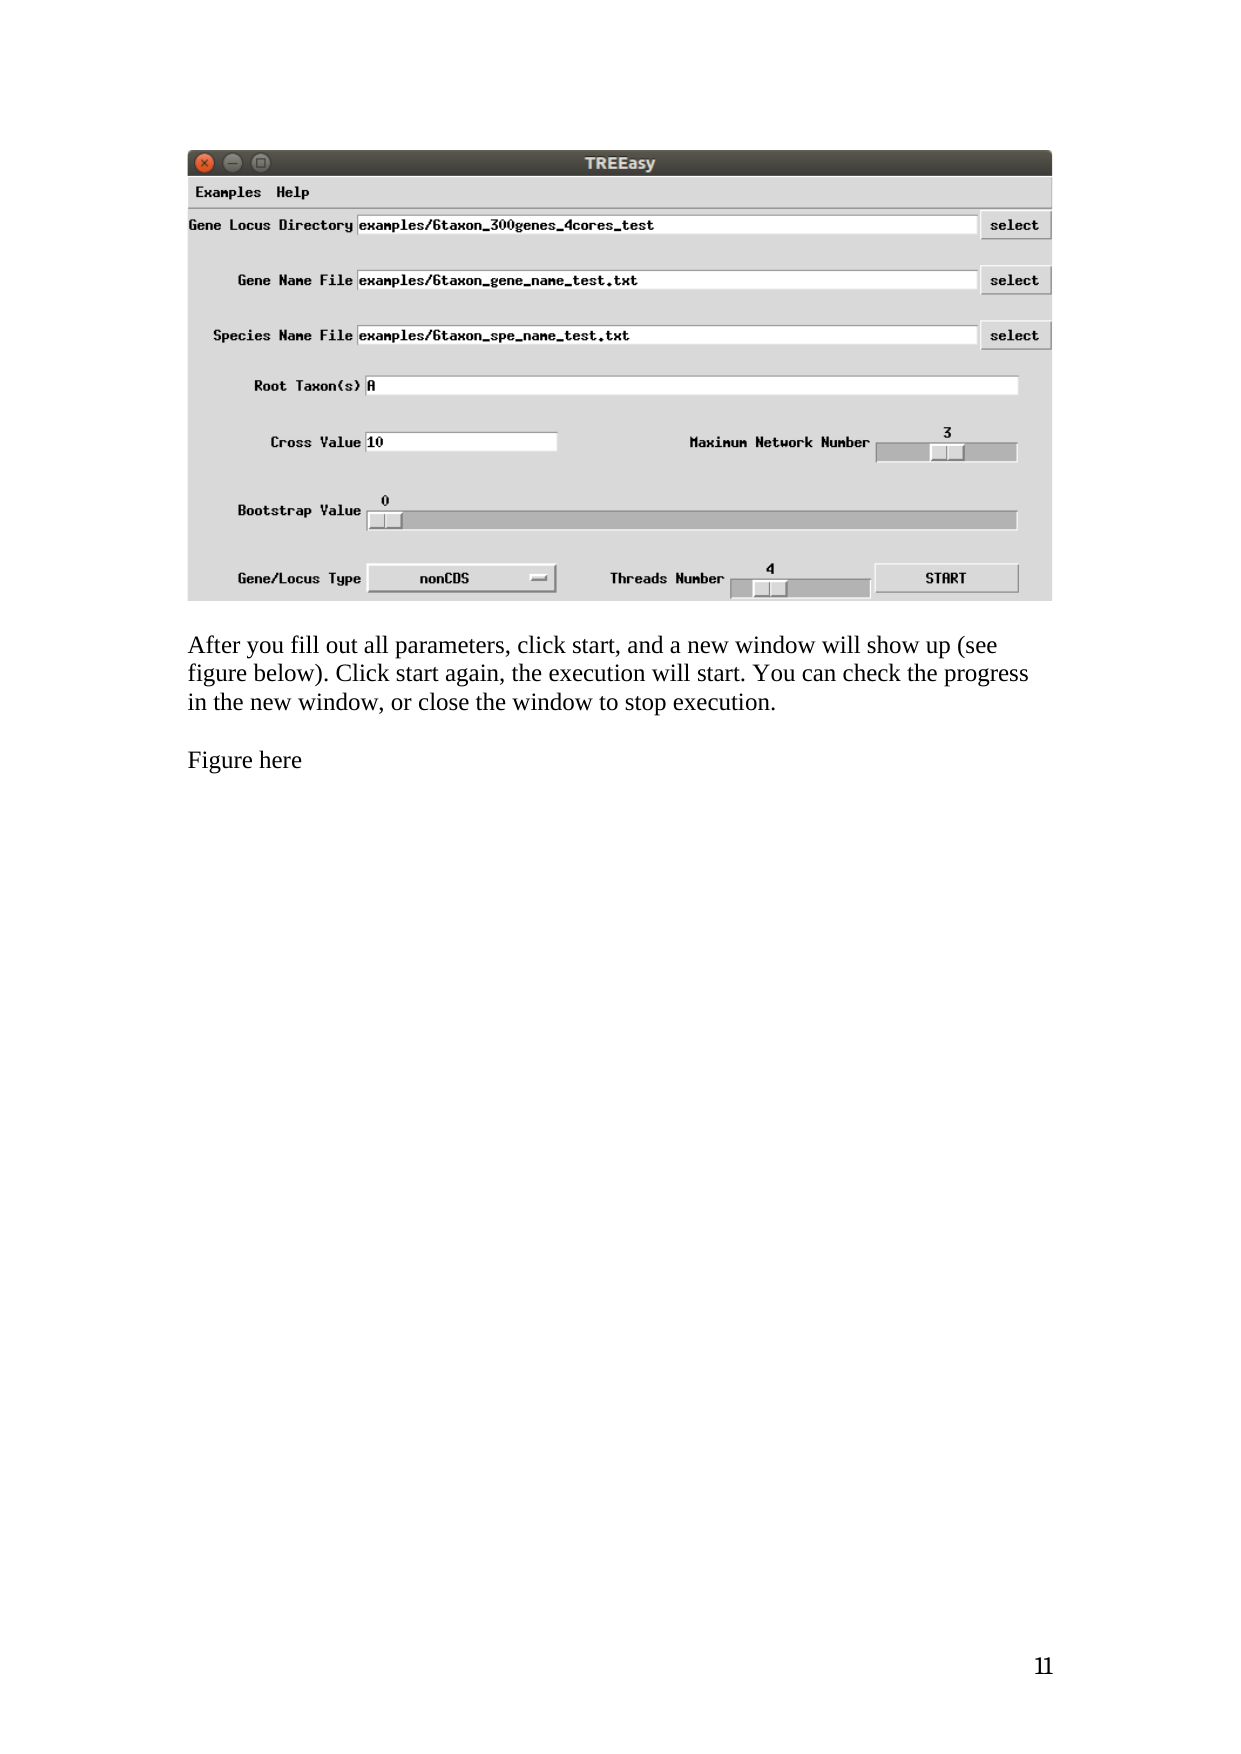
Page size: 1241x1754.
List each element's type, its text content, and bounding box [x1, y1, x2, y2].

text Figure here [187, 745, 1053, 773]
text After you fill out all parameters, click start, and a new window will show up (see figure below). Click start again, the execution will start. You can check the progress in the new window, or close the window to stop execution. [187, 630, 1053, 716]
picture [187, 150, 1053, 601]
